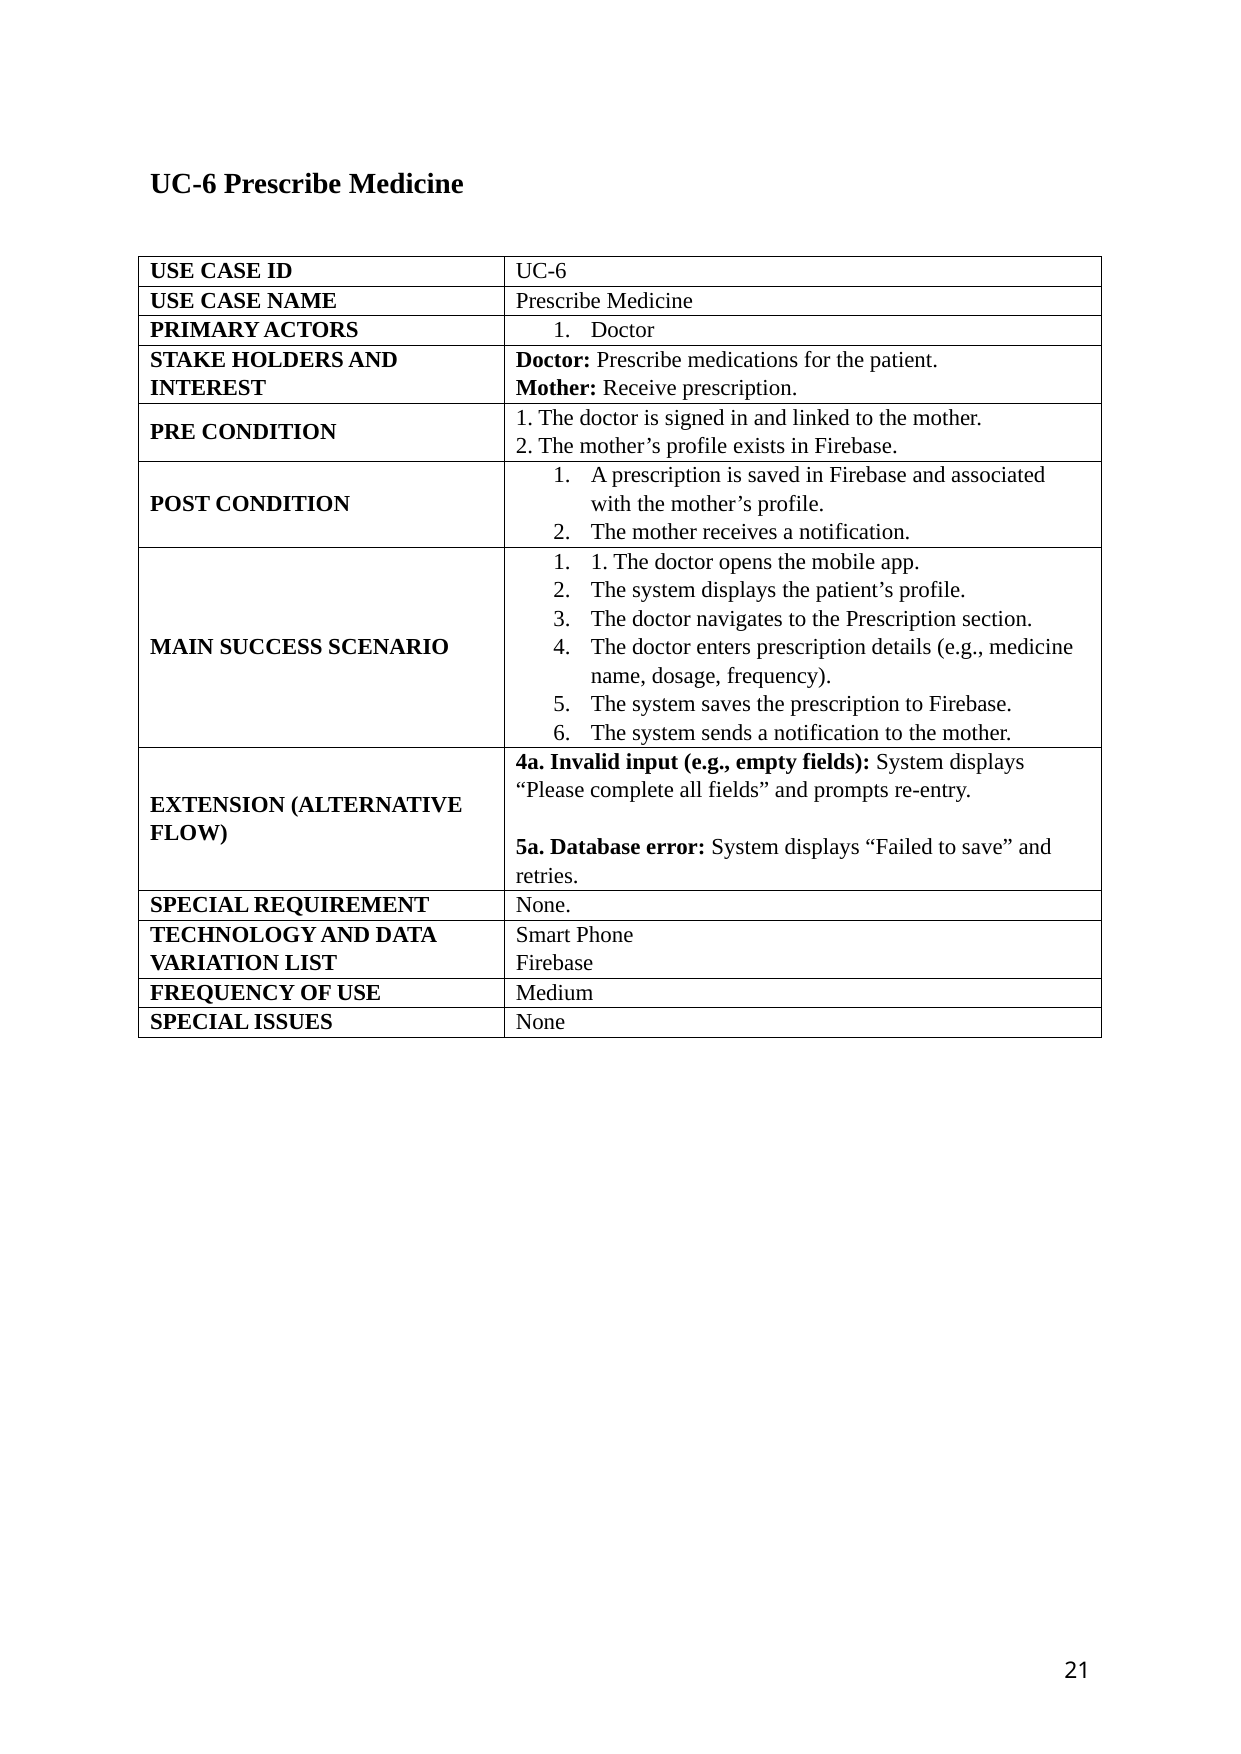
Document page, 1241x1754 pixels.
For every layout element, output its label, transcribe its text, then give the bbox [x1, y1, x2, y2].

table_cell A prescription is saved in Firebase and associated with the mother’s profile. The mother receives a notification. [505, 462, 1101, 547]
table_cell SPECIAL ISSUES [139, 1008, 504, 1037]
table_cell USE CASE NAME [139, 287, 504, 315]
table_header UC-6 [505, 257, 1101, 286]
table_cell Doctor: Prescribe medications for the patient. Mother: Receive prescription. [505, 346, 1101, 403]
table_cell POST CONDITION [139, 462, 504, 547]
subtitle UC-6 Prescribe Medicine [150, 167, 1090, 200]
table_cell Doctor [505, 316, 1101, 345]
table_cell FREQUENCY OF USE [139, 979, 504, 1007]
table_cell None [505, 1008, 1101, 1037]
table_cell Smart Phone Firebase [505, 921, 1101, 978]
table_cell PRIMARY ACTORS [139, 316, 504, 345]
table_cell TECHNOLOGY AND DATA VARIATION LIST [139, 921, 504, 978]
table_cell EXTENSION (ALTERNATIVE FLOW) [139, 748, 504, 890]
table_cell SPECIAL REQUIREMENT [139, 891, 504, 920]
table_cell None. [505, 891, 1101, 920]
table_cell 4a. Invalid input (e.g., empty fields): System displays “Please complete all fields” and prompts re-entry. 5a. Database error: System displays “Failed to save” and retries. [505, 748, 1101, 890]
table_cell Prescribe Medicine [505, 287, 1101, 315]
table_cell Medium [505, 979, 1101, 1007]
table_header USE CASE ID [139, 257, 504, 286]
table_cell 1. The doctor opens the mobile app. The system displays the patient’s profile. The doctor navigates to the Prescription section. The doctor enters prescription details (e.g., medicine name, dosage, frequency). The system saves the prescription to Firebase. The system sends a notification to the mother. [505, 548, 1101, 747]
table_cell MAIN SUCCESS SCENARIO [139, 548, 504, 747]
table_cell STAKE HOLDERS AND INTEREST [139, 346, 504, 403]
table_cell PRE CONDITION [139, 404, 504, 461]
table_cell 1. The doctor is signed in and linked to the mother. 2. The mother’s profile exists in Firebase. [505, 404, 1101, 461]
